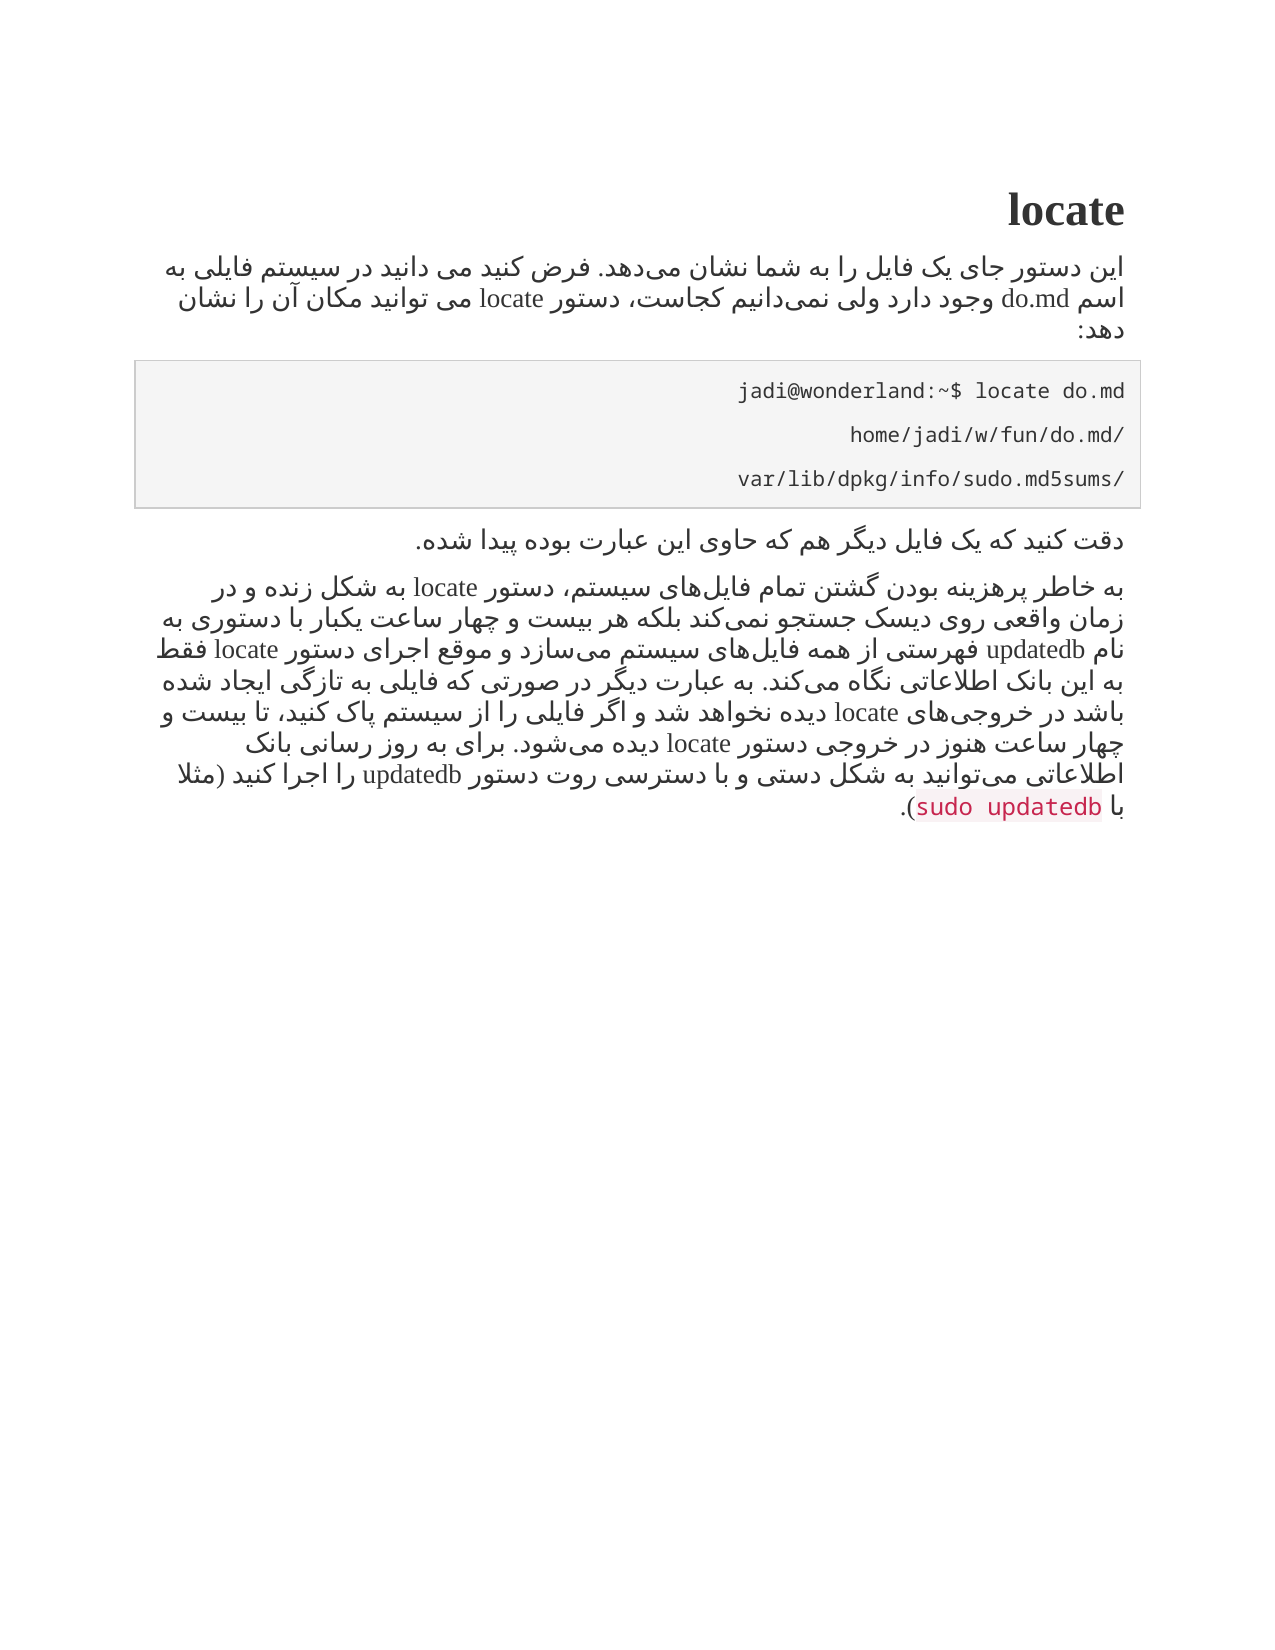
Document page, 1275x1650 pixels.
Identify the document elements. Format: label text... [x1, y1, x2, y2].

text دقت کنید که یک فایل دیگر هم که حاوی این عبارت بوده پیدا شده. [150, 524, 1125, 556]
text jadi@wonderland:~$ locate do.md [136, 361, 1140, 404]
text این دستور جای یک فایل را به شما نشان می‌دهد. فرض کنید می دانید در سیستم فایلی به اسم do.md وجود دارد ولی نمی‌دانیم کجاست، دستور locate می توانید مکان آن را نشان دهد: [150, 251, 1125, 344]
text /var/lib/dpkg/info/sudo.md5sums [136, 448, 1140, 507]
text /home/jadi/w/fun/do.md [136, 404, 1140, 448]
text locate [150, 181, 1125, 235]
text به خاطر پرهزینه بودن گشتن تمام فایل‌های سیستم، دستور locate به شکل زنده و در زمان واقعی روی دیسک جستجو نمی‌کند بلکه هر بیست و چهار ساعت یکبار با دستوری به نام updatedb فهرستی از همه فایل‌های سیستم می‌سازد و موقع اجرای دستور locate فقط به این بانک اطلاعاتی نگاه می‌کند. به عبارت دیگر در صورتی که فایلی به تازگی ایجاد شده باشد در خروجی‌های locate دیده نخواهد شد و اگر فایلی را از سیستم پاک کنید، تا بیست و چهار ساعت هنوز در خروجی دستور locate دیده می‌شود. برای به روز رسانی بانک اطلاعاتی می‌توانید به شکل دستی و با دسترسی روت دستور updatedb را اجرا کنید (مثلا با sudo updatedb). [150, 571, 1125, 822]
